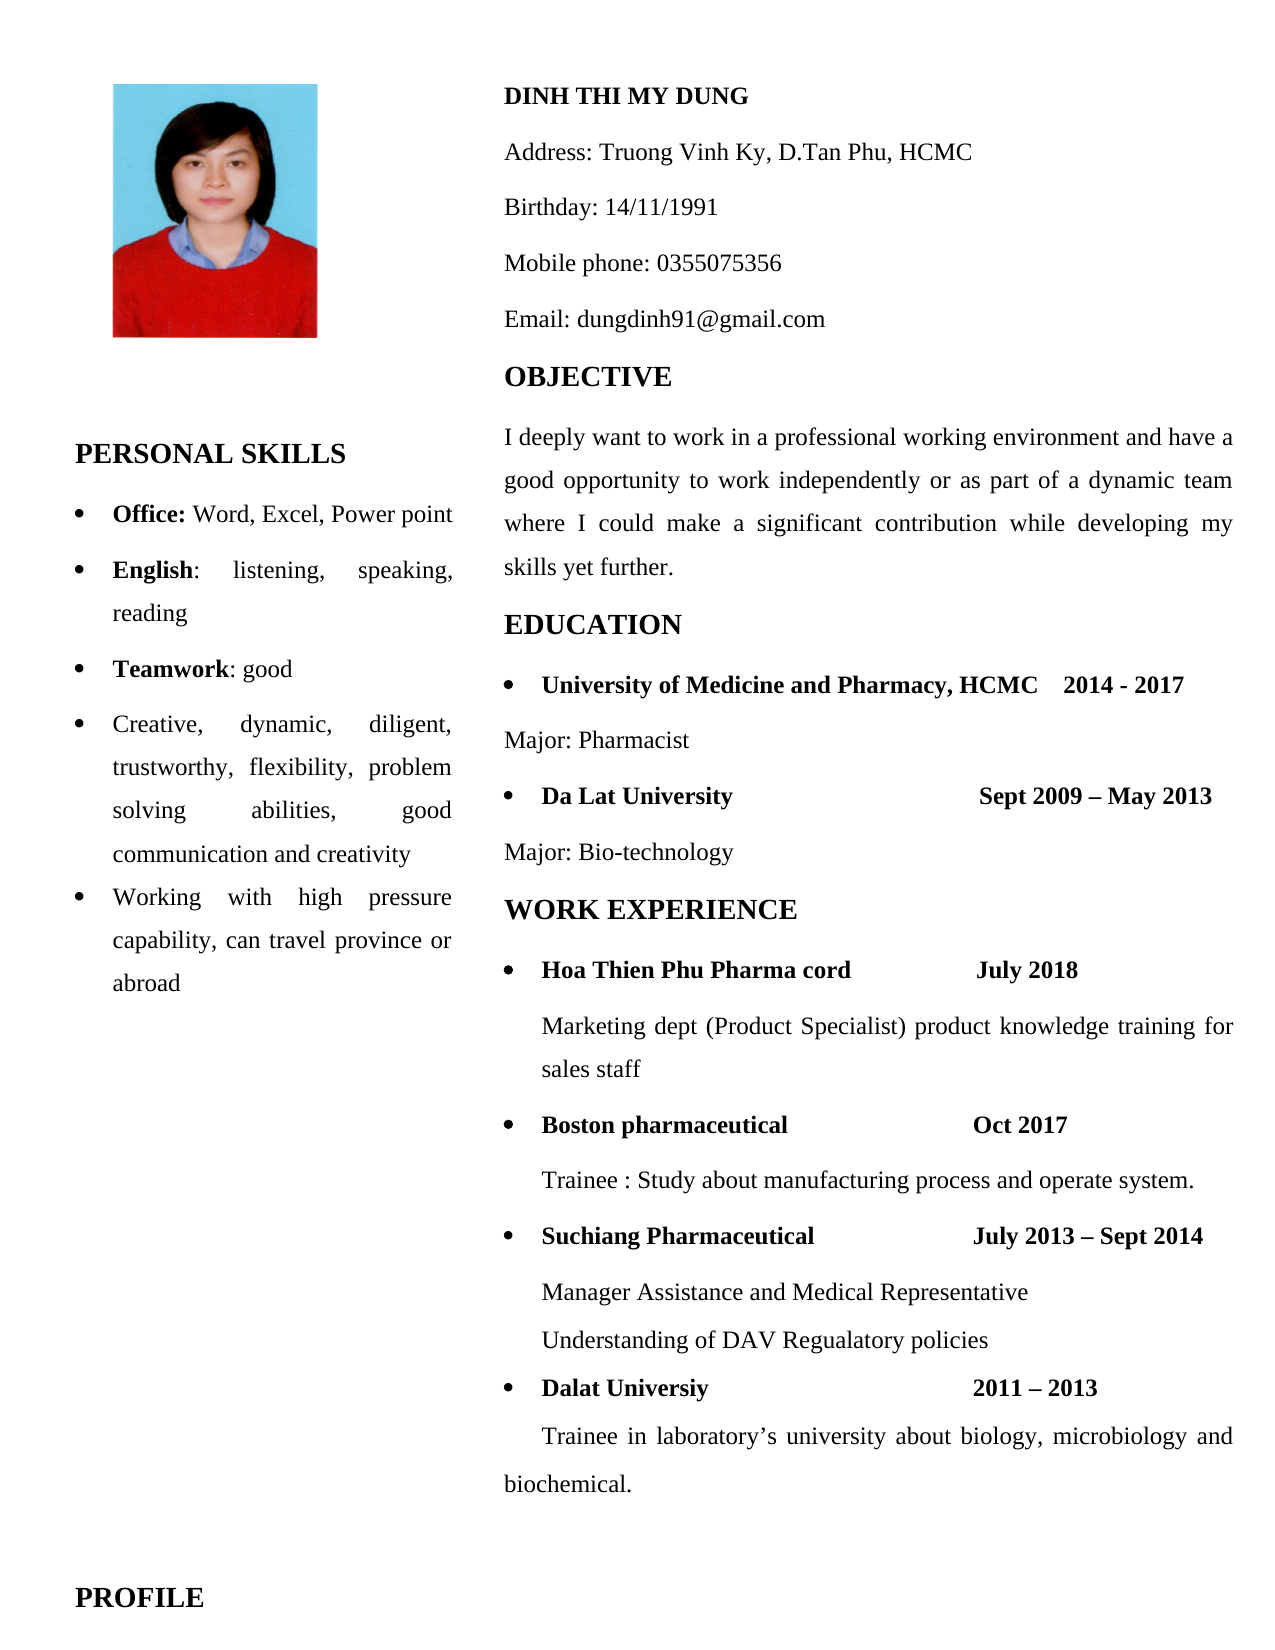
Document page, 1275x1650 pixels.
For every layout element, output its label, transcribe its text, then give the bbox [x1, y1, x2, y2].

list Da Lat University Sept 2009 – May 2013 [504, 781, 1234, 810]
text Trainee in laboratory’s university about biology, microbiology and biochemical. [504, 1421, 1234, 1498]
list Creative, dynamic, diligent, trustworthy, flexibility, problem solving abilities, good communication and creativity [75, 709, 452, 867]
list University of Medicine and Pharmacy, HCMC 2014 - 2017 [504, 670, 1267, 699]
text Understanding of DAV Regualatory policies [541, 1325, 1234, 1353]
text Major: Pharmacist [504, 726, 1234, 754]
list Hoa Thien Phu Pharma cord July 2018 [504, 955, 1234, 984]
picture [112, 84, 318, 338]
list Working with high pressure capability, can travel province or abroad [75, 882, 452, 997]
text Birthday: 14/11/1991 [504, 192, 1221, 221]
text Email: dungdinh91@gmail.com [504, 304, 1093, 332]
list English: listening, speaking, reading [75, 555, 453, 627]
text Manager Assistance and Medical Representative [541, 1277, 1234, 1305]
text WORK EXPERIENCE [504, 892, 1234, 926]
text OBJECTIVE [504, 359, 1234, 393]
text EDUCATION [504, 607, 1234, 641]
list Suchiang Pharmaceutical July 2013 – Sept 2014 [504, 1221, 1234, 1250]
text PERSONAL SKILLS [75, 437, 453, 470]
text PROFILE [75, 1580, 313, 1613]
list Dalat Universiy 2011 – 2013 [504, 1373, 1234, 1402]
text Major: Bio-technology [504, 837, 1234, 866]
text Marketing dept (Product Specialist) product knowledge training for sales staff [541, 1011, 1234, 1083]
text Trainee : Study about manufacturing process and operate system. [541, 1165, 1234, 1194]
list Teamwork: good [75, 654, 453, 682]
text I deeply want to work in a professional working environment and have a good opportunity to work independently or as part of a dynamic team where I could make a significant contribution while developing my skills yet further. [504, 422, 1234, 580]
text Mobile phone: 0355075356 [504, 248, 1093, 277]
text Address: Truong Vinh Ky, D.Tan Phu, HCMC [504, 137, 1230, 166]
list Office: Word, Excel, Power point [75, 499, 453, 528]
text DINH THI MY DUNG [504, 81, 1093, 110]
list Boston pharmaceutical Oct 2017 [504, 1110, 1234, 1138]
